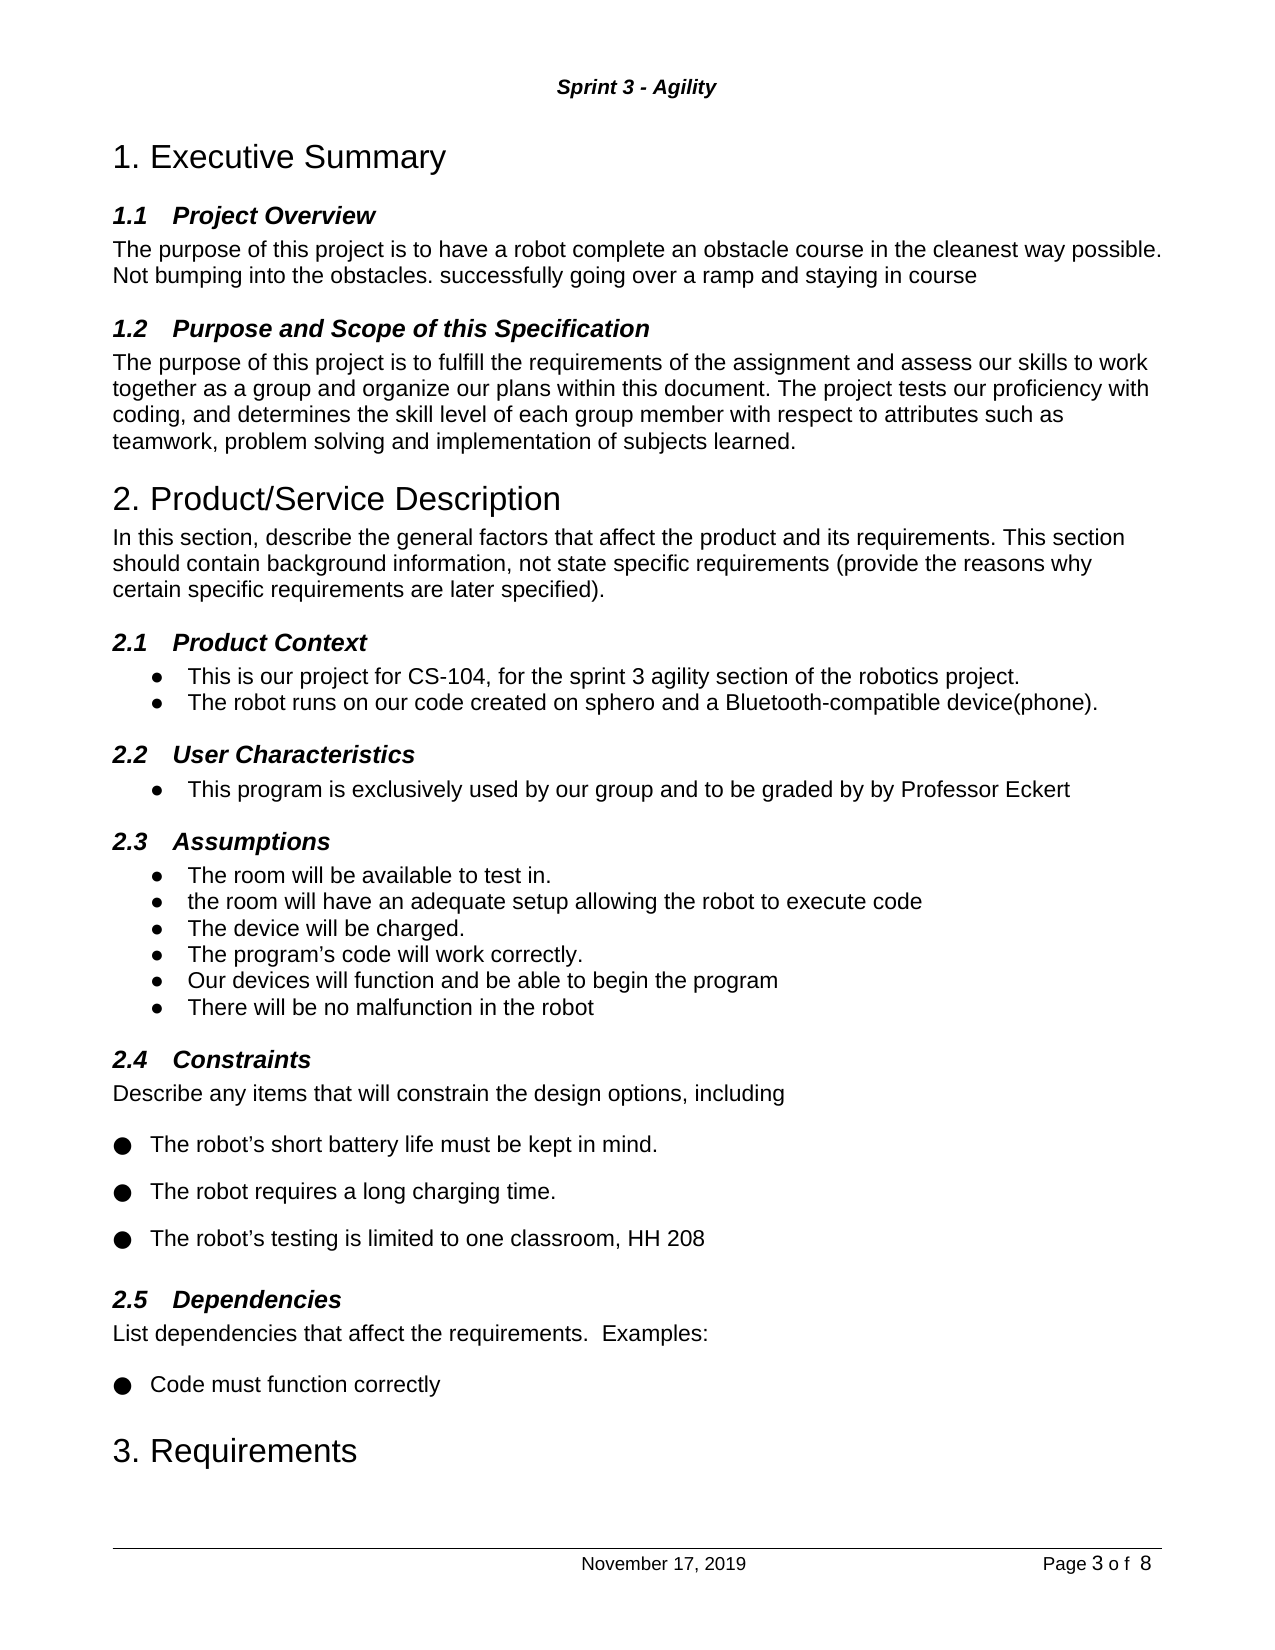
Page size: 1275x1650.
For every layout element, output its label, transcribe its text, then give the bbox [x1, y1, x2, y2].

text The purpose of this project is to fulfill the requirements of the assignment and assess our skills to work together as a group and organize our plans within this document. The project tests our proficiency with coding, and determines the skill level of each group member with respect to attributes such as teamwork, problem solving and implementation of subjects learned. [112, 349, 1162, 454]
list Code must function correctly [112, 1359, 1162, 1406]
list The robot runs on our code created on sphero and a Bluetooth-compatible device(phone). [150, 689, 1162, 716]
text The purpose of this project is to have a robot complete an obstacle course in the cleanest way possible. Not bumping into the obstacles. successfully going over a ramp and staying in course [112, 236, 1162, 289]
list The robot’s testing is limited to one classroom, HH 208 [112, 1213, 1162, 1260]
subtitle Requirements [112, 1431, 1162, 1469]
text In this section, describe the general factors that affect the product and its requirements. This section should contain background information, not state specific requirements (provide the reasons why certain specific requirements are later specified). [112, 524, 1162, 603]
list The robot requires a long charging time. [112, 1166, 1162, 1213]
list The program’s code will work correctly. [150, 941, 1162, 967]
list The robot’s short battery life must be kept in mind. [112, 1119, 1162, 1166]
list The device will be charged. [150, 914, 1162, 941]
list This is our project for CS-104, for the sprint 3 agility section of the robotics project. [150, 663, 1162, 689]
subtitle Dependencies [112, 1285, 1162, 1313]
text List dependencies that affect the requirements. Examples: [112, 1320, 1162, 1346]
subtitle Project Overview [112, 201, 1162, 230]
subtitle Executive Summary [112, 137, 1162, 176]
list the room will have an adequate setup allowing the robot to execute code [150, 888, 1162, 914]
subtitle Product/Service Description [112, 479, 1162, 517]
list Our devices will function and be able to begin the program [150, 967, 1162, 994]
list This program is exclusively used by our group and to be graded by by Professor Eckert [150, 776, 1162, 802]
subtitle User Characteristics [112, 741, 1162, 769]
subtitle Assumptions [112, 827, 1162, 856]
subtitle Purpose and Scope of this Specification [112, 314, 1162, 342]
subtitle Constraints [112, 1045, 1162, 1074]
text Describe any items that will constrain the design options, including [112, 1080, 1162, 1106]
list There will be no malfunction in the robot [150, 994, 1162, 1020]
list The room will be available to test in. [150, 862, 1162, 888]
subtitle Product Context [112, 628, 1162, 657]
